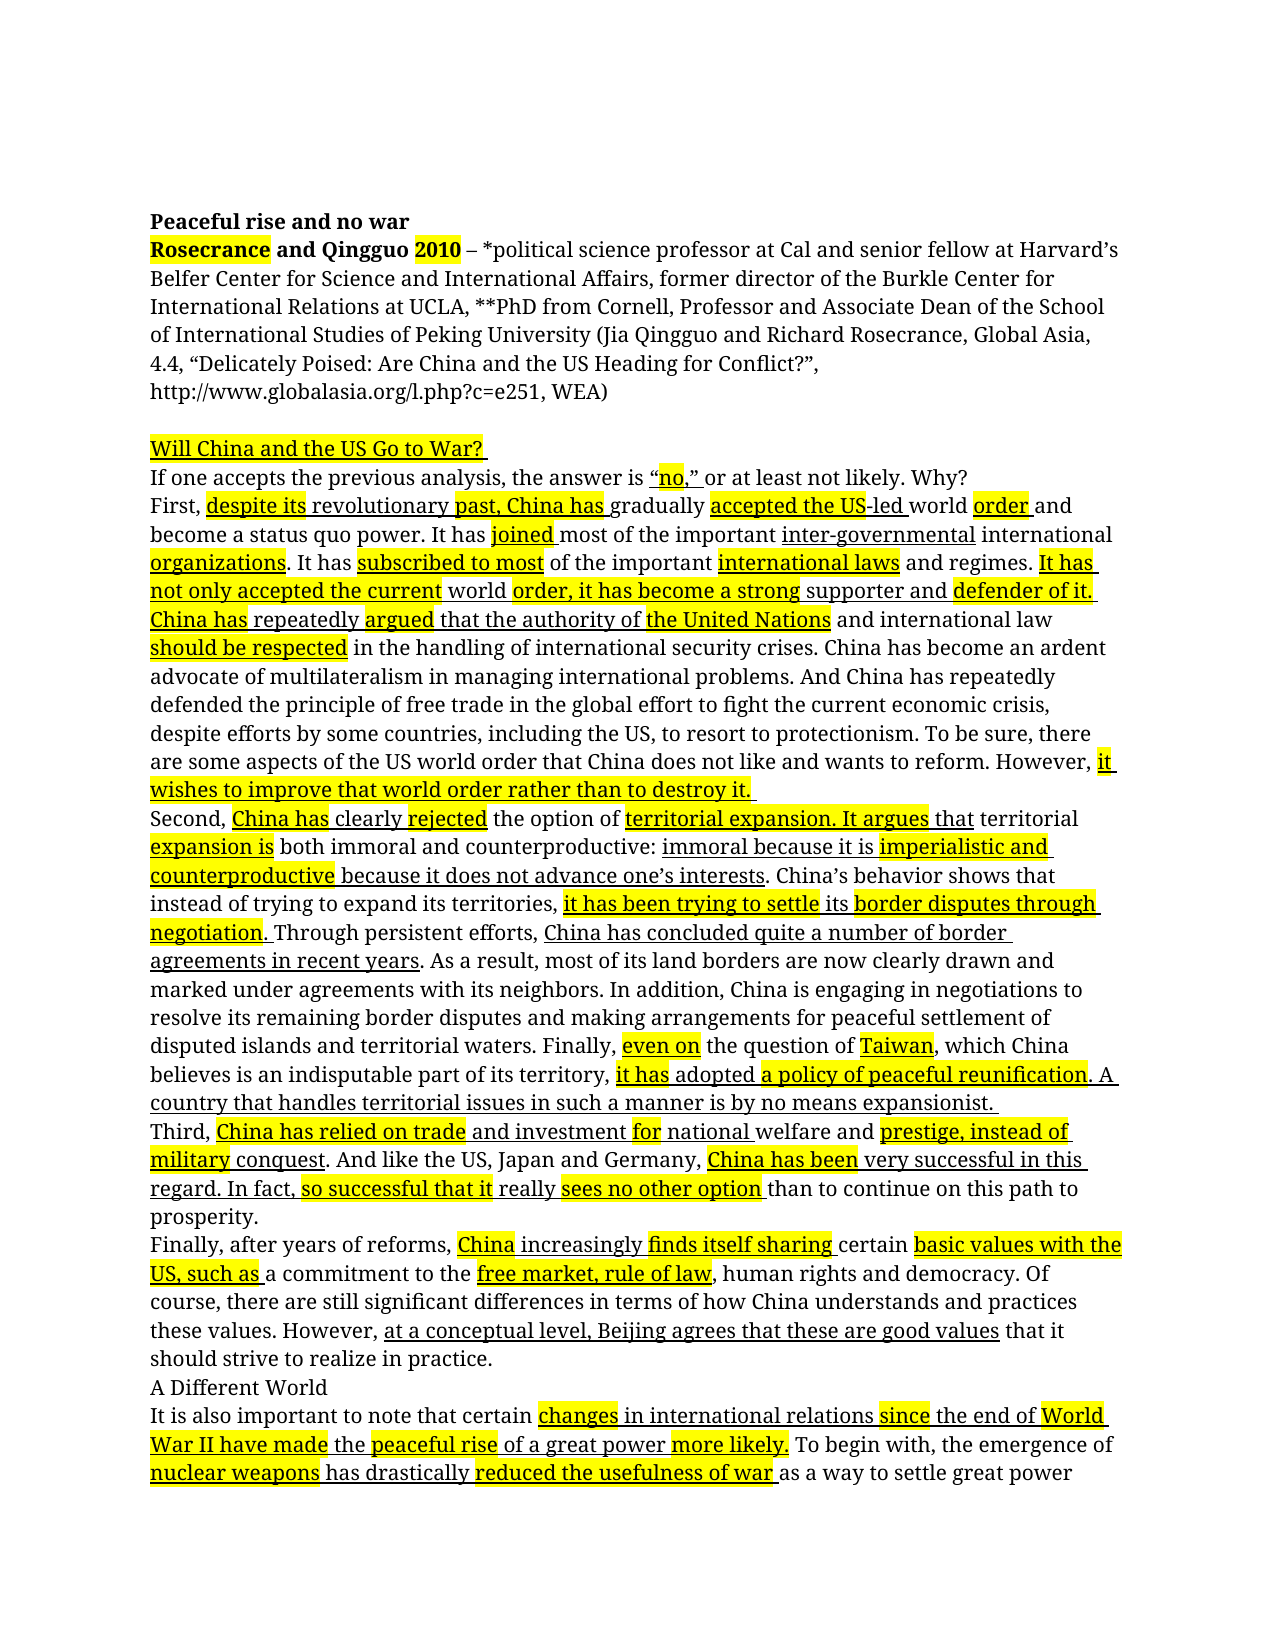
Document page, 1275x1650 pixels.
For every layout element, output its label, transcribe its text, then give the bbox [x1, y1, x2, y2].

text Rosecrance and Qingguo 2010 – *political science professor at Cal and senior fellow at Harvard’s Belfer Center for Science and International Affairs, former director of the Burkle Center for International Relations at UCLA, **PhD from Cornell, Professor and Associate Dean of the School of International Studies of Peking University (Jia Qingguo and Richard Rosecrance, Global Asia, 4.4, “Delicately Poised: Are China and the US Heading for Conflict?”, http://www.globalasia.org/l.php?c=e251, WEA) [150, 235, 1125, 406]
text Peaceful rise and no war [150, 207, 1125, 235]
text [150, 434, 1125, 1487]
